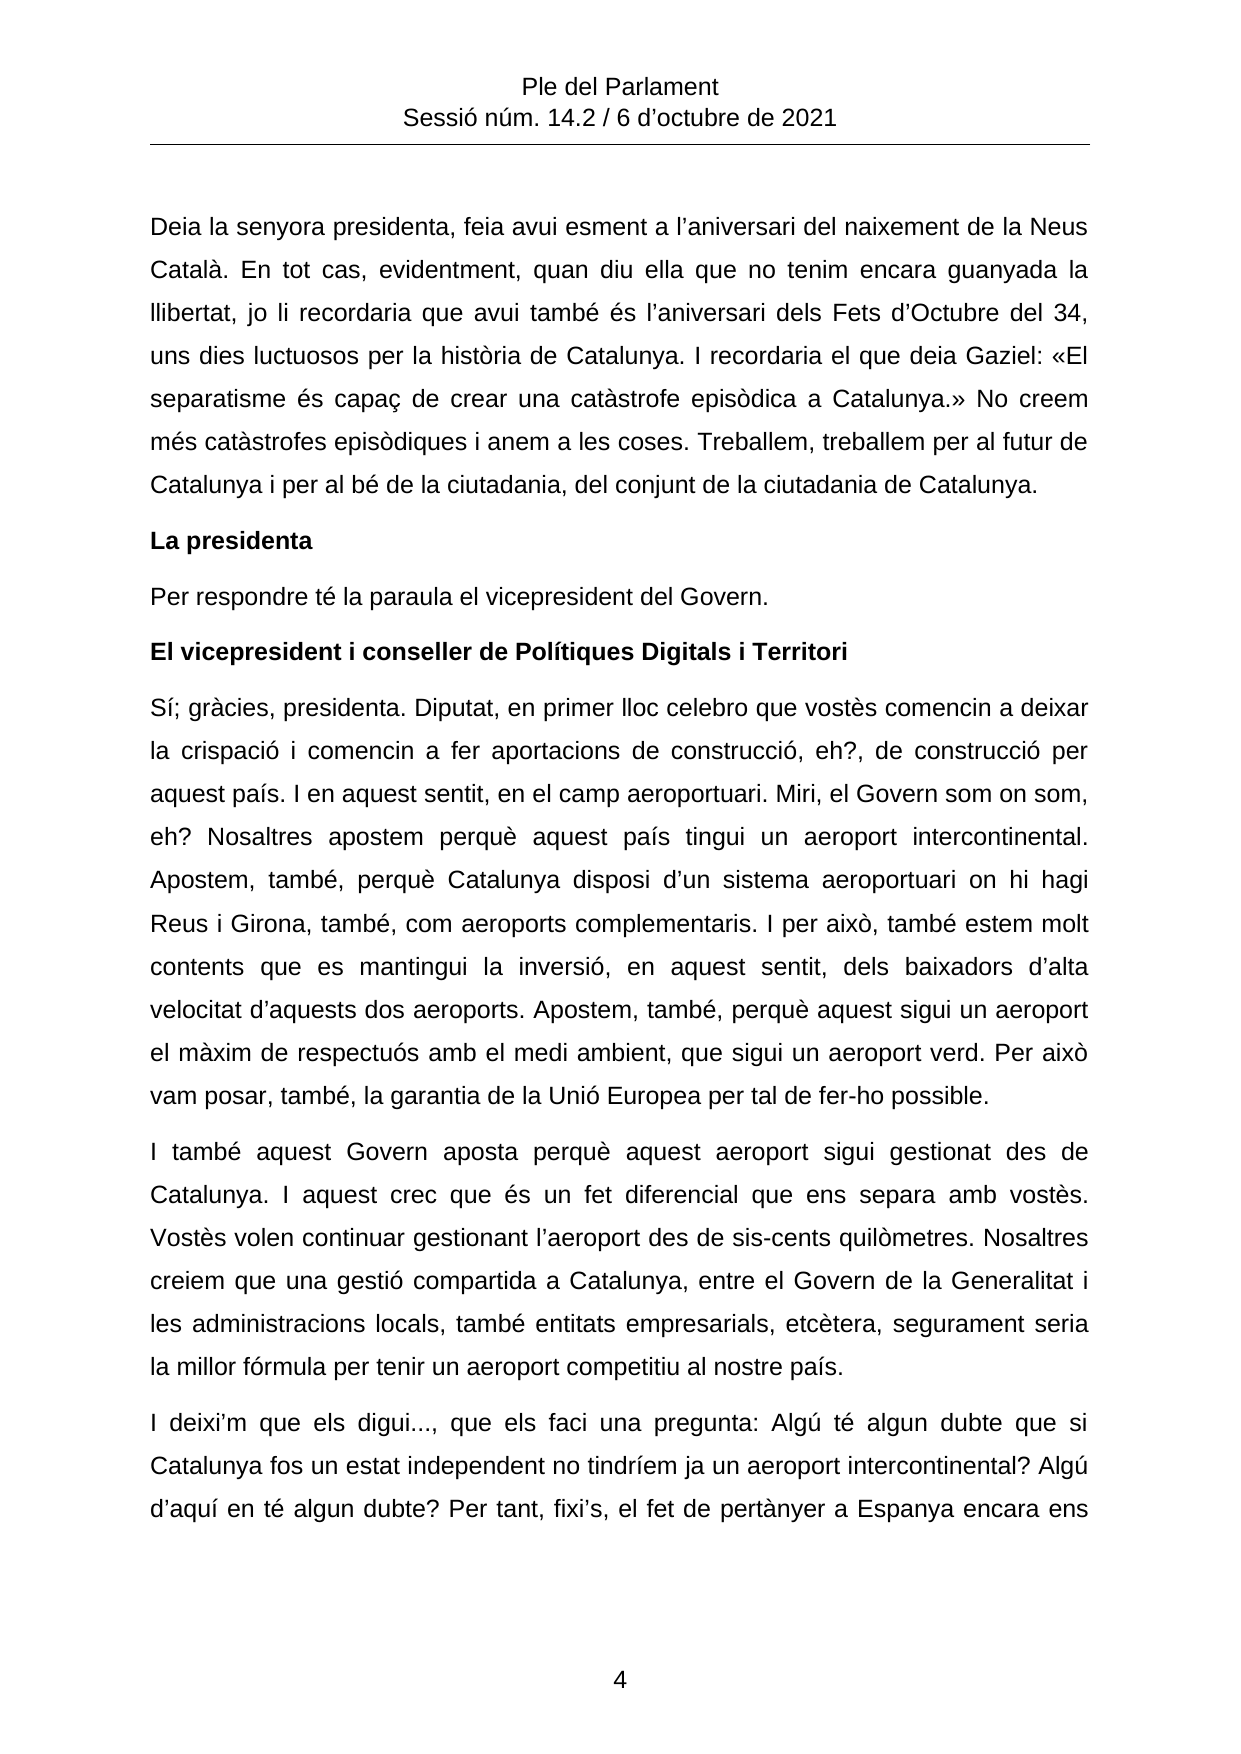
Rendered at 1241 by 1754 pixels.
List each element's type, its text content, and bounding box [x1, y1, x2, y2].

text Sí; gràcies, presidenta. Diputat, en primer lloc celebro que vostès comencin a deixar la crispació i comencin a fer aportacions de construcció, eh?, de construcció per aquest país. I en aquest sentit, en el camp aeroportuari. Miri, el Govern som on som, eh? Nosaltres apostem perquè aquest país tingui un aeroport intercontinental. Apostem, també, perquè Catalunya disposi d’un sistema aeroportuari on hi hagi Reus i Girona, també, com aeroports complementaris. I per això, també estem molt contents que es mantingui la inversió, en aquest sentit, dels baixadors d’alta velocitat d’aquests dos aeroports. Apostem, també, perquè aquest sigui un aeroport el màxim de respectuós amb el medi ambient, que sigui un aeroport verd. Per això vam posar, també, la garantia de la Unió Europea per tal de fer-ho possible. [150, 693, 1090, 1110]
text Per respondre té la paraula el vicepresident del Govern. [150, 582, 1090, 611]
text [150, 1408, 1090, 1523]
text Deia la senyora presidenta, feia avui esment a l’aniversari del naixement de la Neus Català. En tot cas, evidentment, quan diu ella que no tenim encara guanyada la llibertat, jo li recordaria que avui també és l’aniversari dels Fets d’Octubre del 34, uns dies luctuosos per la història de Catalunya. I recordaria el que deia Gaziel: «El separatisme és capaç de crear una catàstrofe episòdica a Catalunya.» No creem més catàstrofes episòdiques i anem a les coses. Treballem, treballem per al futur de Catalunya i per al bé de la ciutadania, del conjunt de la ciutadania de Catalunya. [150, 212, 1090, 499]
text La presidenta [150, 526, 1090, 555]
text I també aquest Govern aposta perquè aquest aeroport sigui gestionat des de Catalunya. I aquest crec que és un fet diferencial que ens separa amb vostès. Vostès volen continuar gestionant l’aeroport des de sis-cents quilòmetres. Nosaltres creiem que una gestió compartida a Catalunya, entre el Govern de la Generalitat i les administracions locals, també entitats empresarials, etcètera, segurament seria la millor fórmula per tenir un aeroport competitiu al nostre país. [150, 1137, 1090, 1381]
text El vicepresident i conseller de Polítiques Digitals i Territori [150, 637, 1090, 666]
